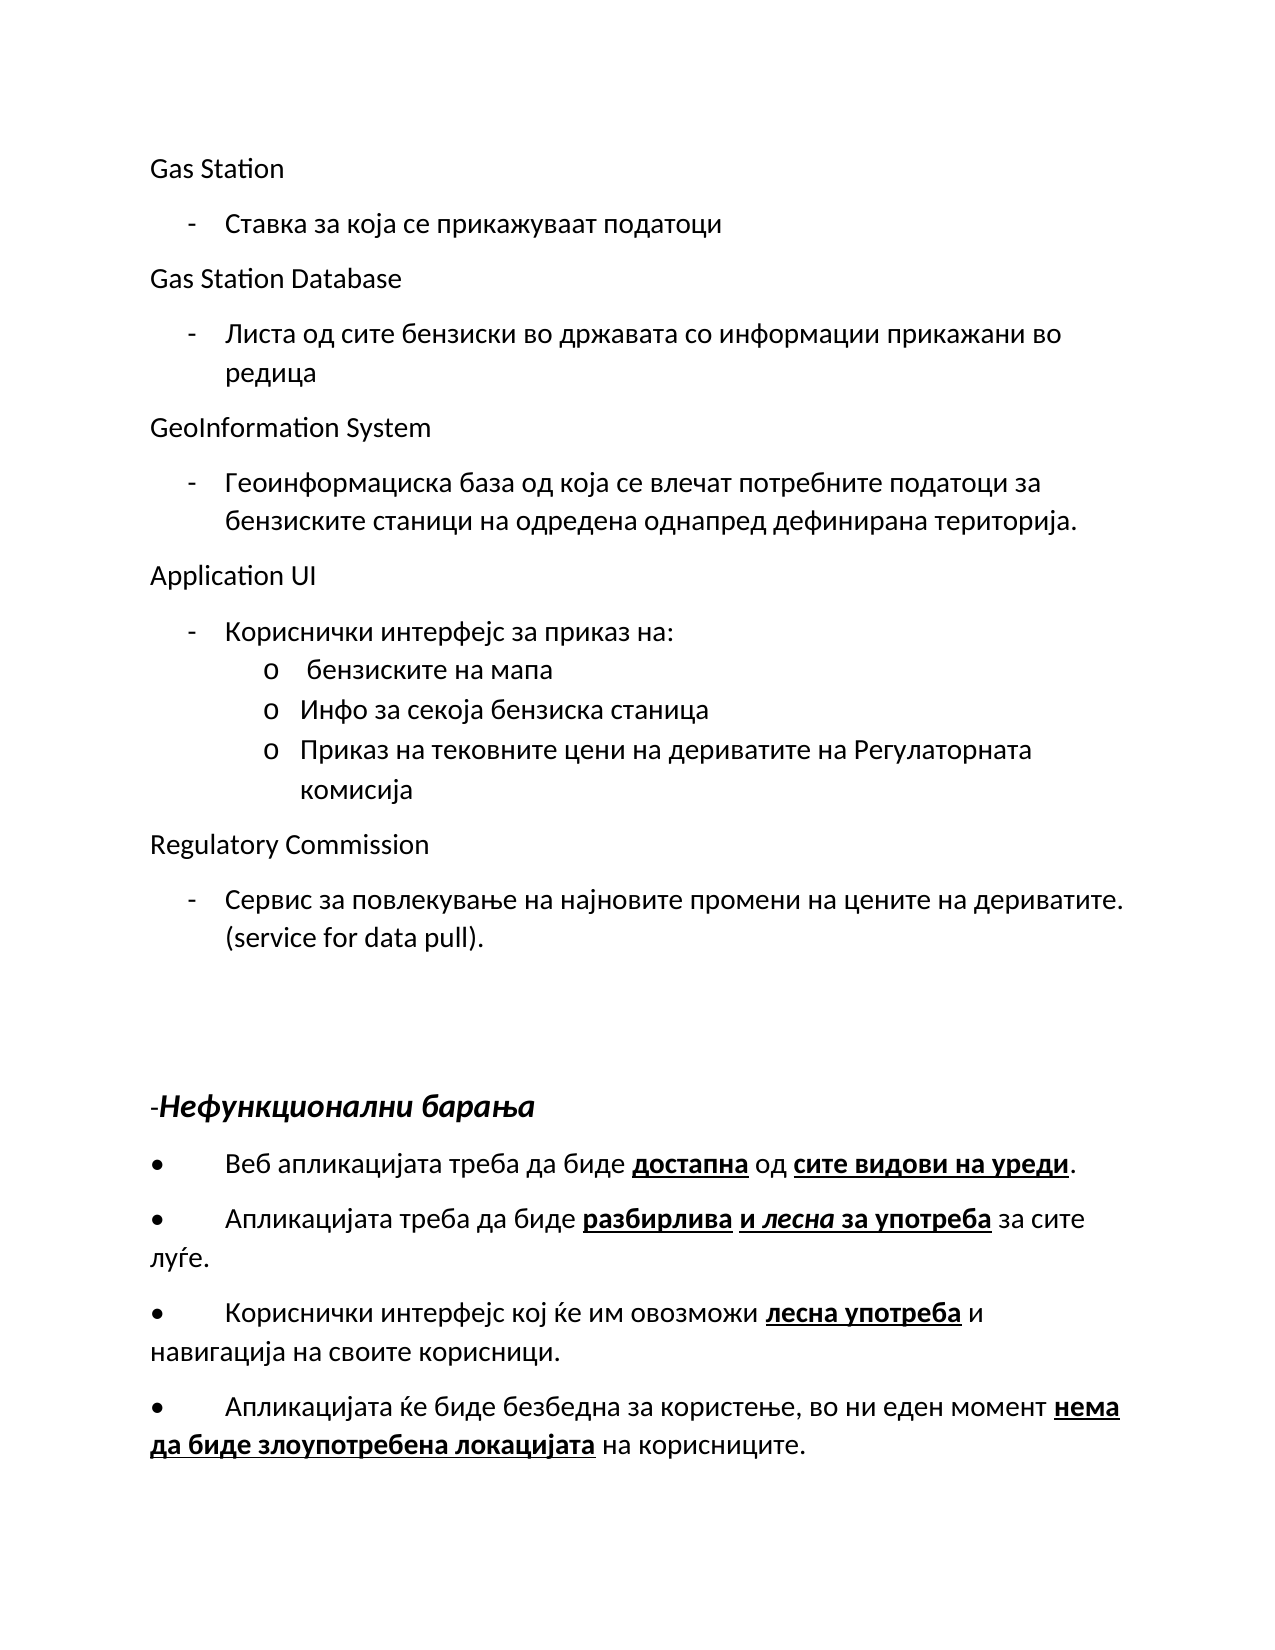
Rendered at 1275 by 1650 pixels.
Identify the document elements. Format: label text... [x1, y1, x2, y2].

text Regulatory Commission [150, 826, 1125, 862]
text Gas Station Database [150, 260, 1125, 296]
text • Кориснички интерфејс кој ќе им овозможи лесна употреба и навигација на своите корисници. [150, 1294, 1125, 1368]
text GeoInformation System [150, 409, 1125, 444]
text -Нефункционални барања [150, 1085, 1125, 1126]
text Gas Station [150, 150, 1125, 186]
text • Веб апликацијата треба да биде достапна од сите видови на уреди. [150, 1146, 1125, 1181]
list Сервис за повлекување на најновите промени на цените на дериватите. (service for data pull). [187, 881, 1125, 955]
list бензиските на мапа [262, 651, 1125, 688]
list Инфо за секоја бензиска станица [262, 691, 1125, 728]
list Геоинформациска база од која се влечат потребните податоци за бензиските станици на одредена однапред дефинирана територија. [187, 464, 1125, 538]
list Приказ на тековните цени на дериватите на Регулаторната комисија [262, 731, 1125, 807]
list Листа од сите бензиски во државата со информации прикажани во редица [187, 315, 1125, 389]
list Ставка за која се прикажуваат податоци [187, 205, 1125, 241]
list Кориснички интерфејс за приказ на: [187, 613, 1125, 648]
text Application UI [150, 557, 1125, 593]
text • Апликацијата треба да биде разбирлива и лесна за употреба за сите луѓе. [150, 1201, 1125, 1275]
text • Апликацијата ќе биде безбедна за користење, во ни еден момент нема да биде злоупотребена локацијата на корисниците. [150, 1388, 1125, 1462]
